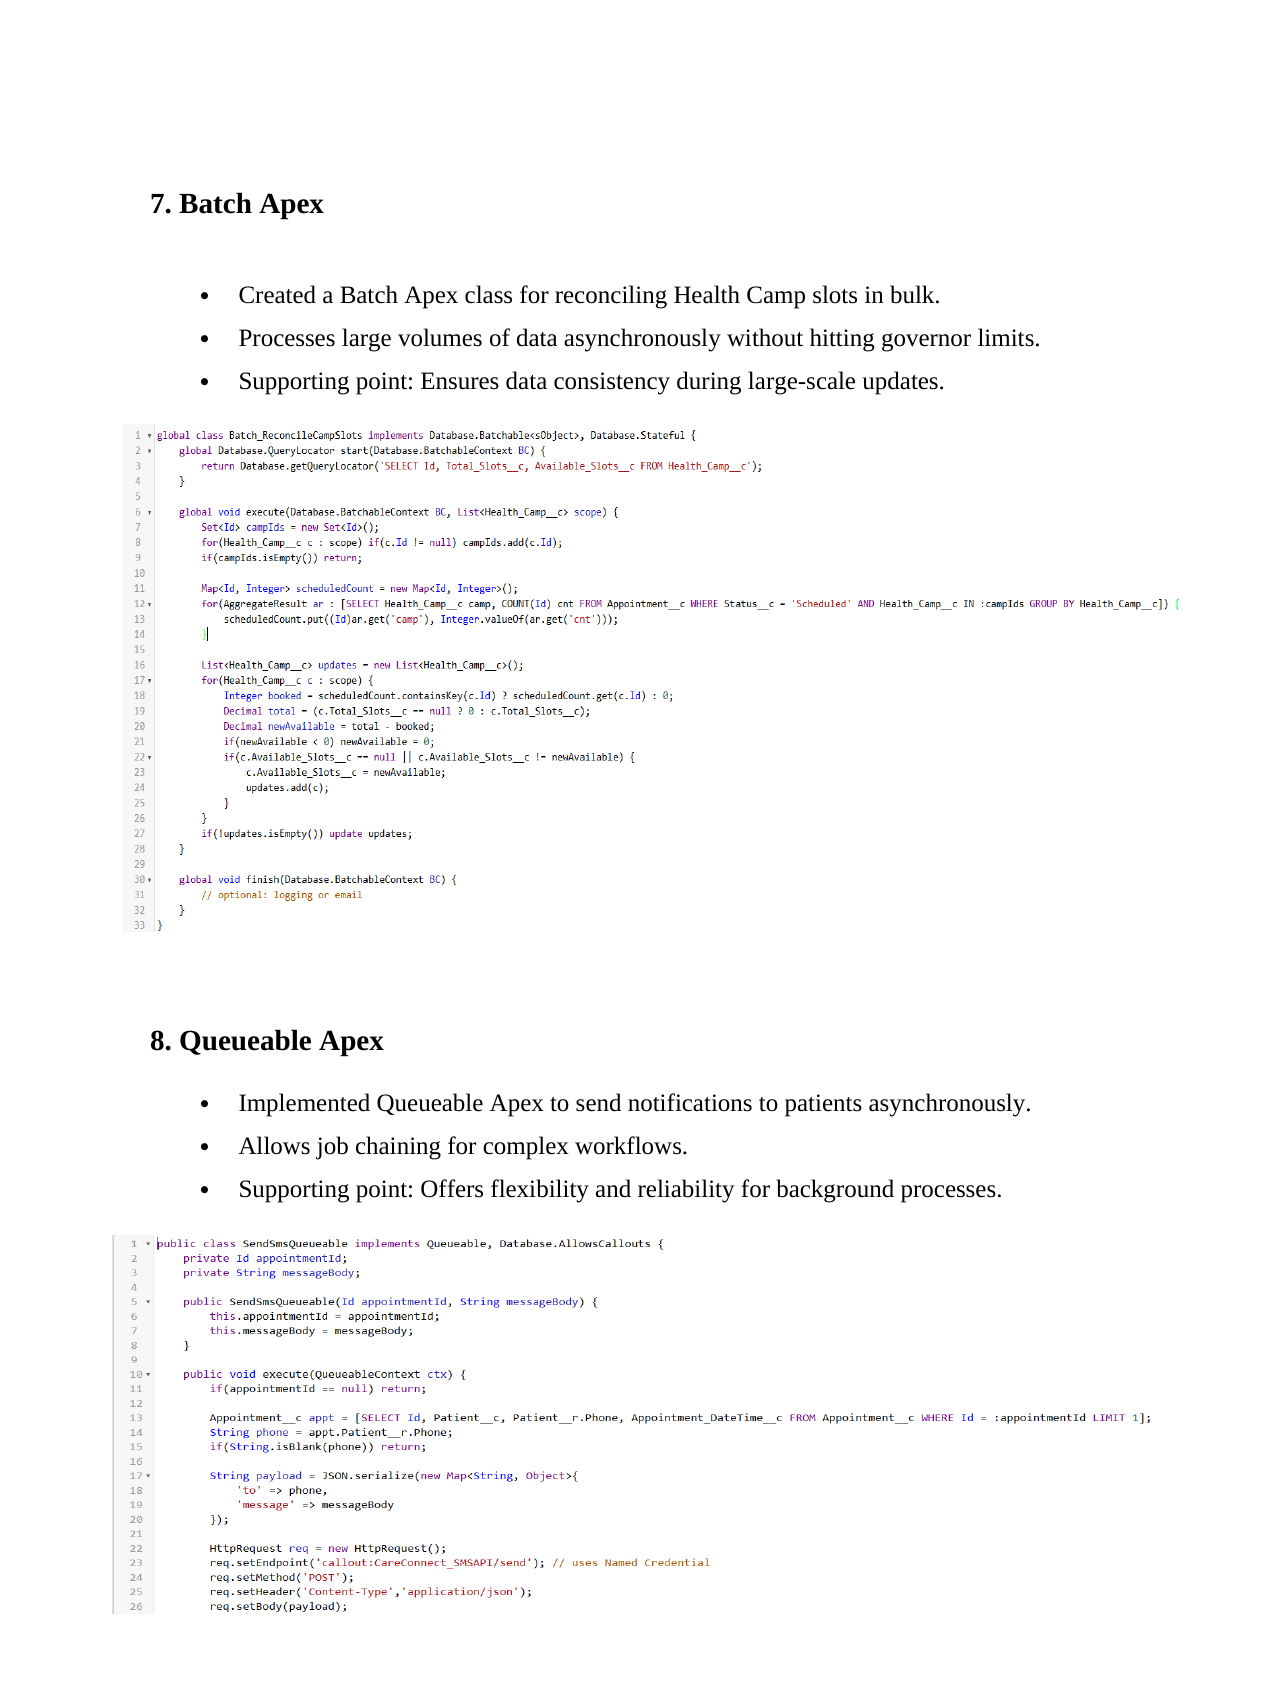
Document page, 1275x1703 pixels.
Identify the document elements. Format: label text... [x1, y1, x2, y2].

list Supporting point: Ensures data consistency during large-scale updates. [201, 366, 1163, 395]
list Allows job chaining for complex workflows. [201, 1131, 1163, 1159]
text 8. Queueable Apex [150, 1023, 1163, 1056]
picture [122, 424, 1193, 932]
text 7. Batch Apex [150, 187, 1163, 220]
list Supporting point: Offers flexibility and reliability for background processes. [201, 1174, 1163, 1203]
list Created a Batch Apex class for reconciling Health Camp slots in bulk. [201, 280, 1163, 309]
picture [112, 1235, 1175, 1614]
list Implemented Queueable Apex to send notifications to patients asynchronously. [201, 1088, 1163, 1116]
list Processes large volumes of data asynchronously without hitting governor limits. [201, 323, 1163, 352]
